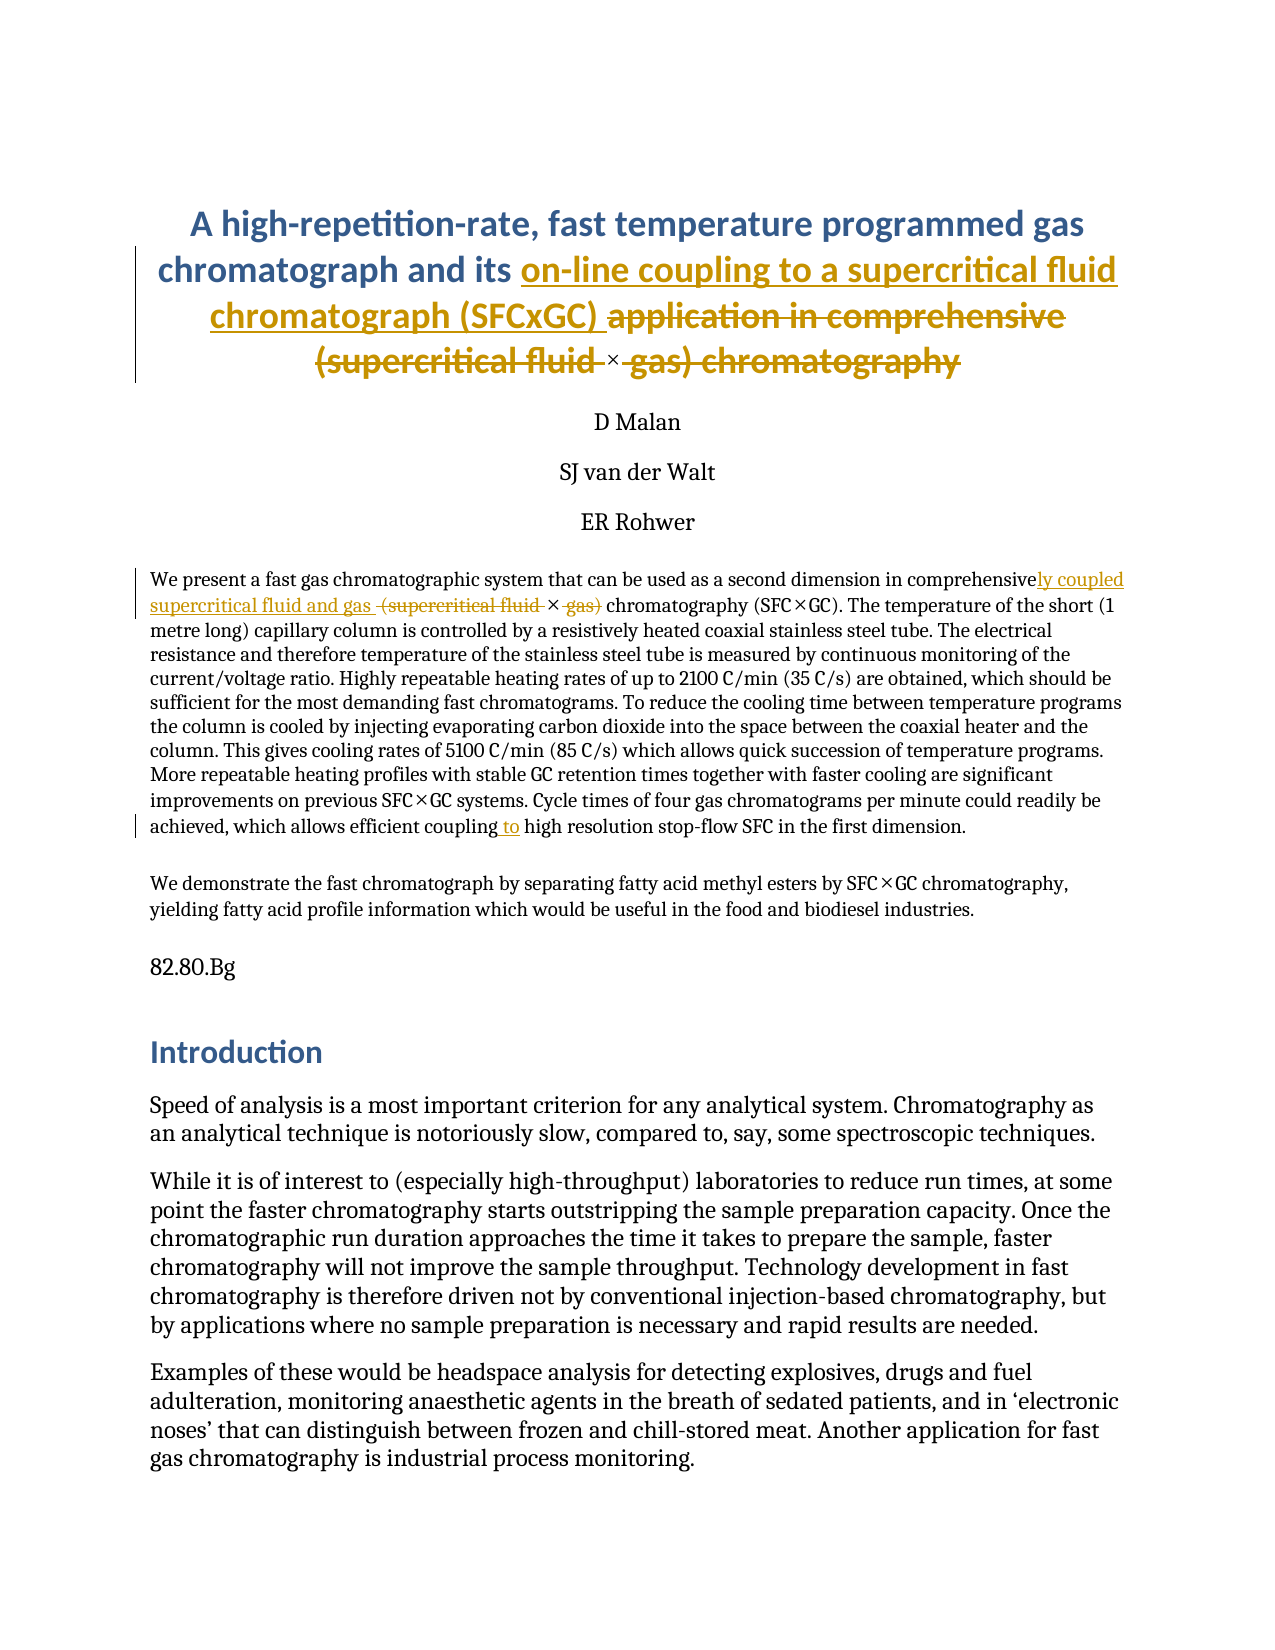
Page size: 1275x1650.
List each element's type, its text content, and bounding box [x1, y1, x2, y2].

title A high-repetition-rate, fast temperature programmed gas chromatograph and its [150, 200, 1125, 383]
text SJ van der Walt [150, 458, 1125, 487]
text 82.80.Bg [150, 952, 1125, 981]
text Examples of these would be headspace analysis for detecting explosives, drugs and fuel adulteration, monitoring anaesthetic agents in the breath of sedated patients, and in ‘electronic noses’ that can distinguish between frozen and chill-stored meat. Another application for fast gas chromatography is industrial process monitoring. [150, 1358, 1125, 1473]
text ER Rohwer [150, 507, 1125, 536]
text While it is of interest to (especially high-throughput) laboratories to reduce run times, at some point the faster chromatography starts outstripping the sample preparation capacity. Once the chromatographic run duration approaches the time it takes to prepare the sample, faster chromatography will not improve the sample throughput. Technology development in fast chromatography is therefore driven not by conventional injection-based chromatography, but by applications where no sample preparation is necessary and rapid results are needed. [150, 1167, 1125, 1339]
text D Malan [150, 408, 1125, 437]
text We demonstrate the fast chromatograph by separating fatty acid methyl esters by SFCGC chromatography, yielding fatty acid profile information which would be useful in the food and biodiesel industries. [150, 869, 1125, 921]
text Speed of analysis is a most important criterion for any analytical system. Chromatography as an analytical technique is notoriously slow, compared to, say, some spectroscopic techniques. [150, 1091, 1125, 1148]
subtitle Introduction [150, 1031, 1125, 1072]
text We present a fast gas chromatographic system that can be used as a second dimension in comprehensive chromatography (SFCGC). The temperature of the short (1 metre long) capillary column is controlled by a resistively heated coaxial stainless steel tube. The electrical resistance and therefore temperature of the stainless steel tube is measured by continuous monitoring of the current/voltage ratio. Highly repeatable heating rates of up to 2100 C/min (35 C/s) are obtained, which should be sufficient for the most demanding fast chromatograms. To reduce the cooling time between temperature programs the column is cooled by injecting evaporating carbon dioxide into the space between the coaxial heater and the column. This gives cooling rates of 5100 C/min (85 C/s) which allows quick succession of temperature programs. More repeatable heating profiles with stable GC retention times together with faster cooling are significant improvements on previous SFCGC systems. Cycle times of four gas chromatograms per minute could readily be achieved, which allows efficient coupling high resolution stop-flow SFC in the first dimension. [150, 567, 1125, 838]
